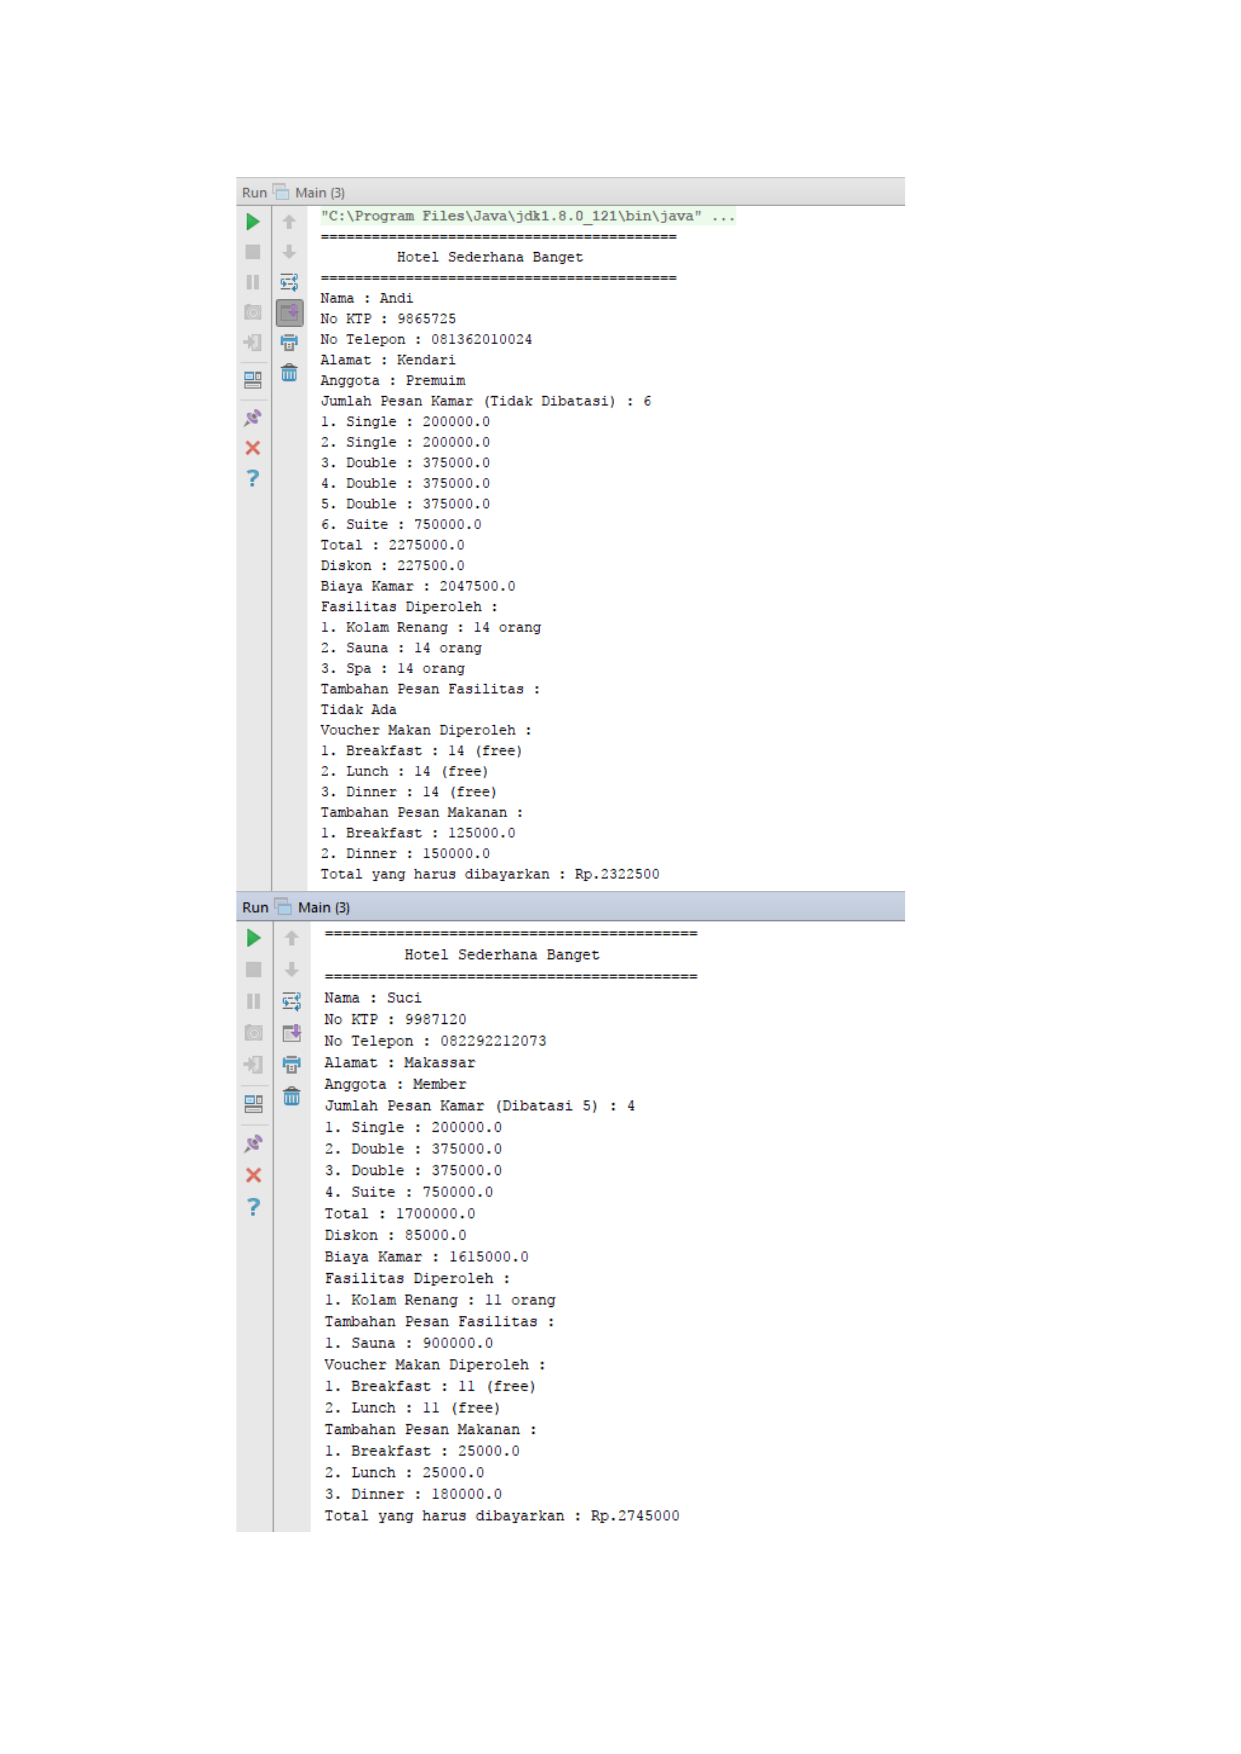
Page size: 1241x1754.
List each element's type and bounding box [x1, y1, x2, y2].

picture [236, 177, 905, 1532]
